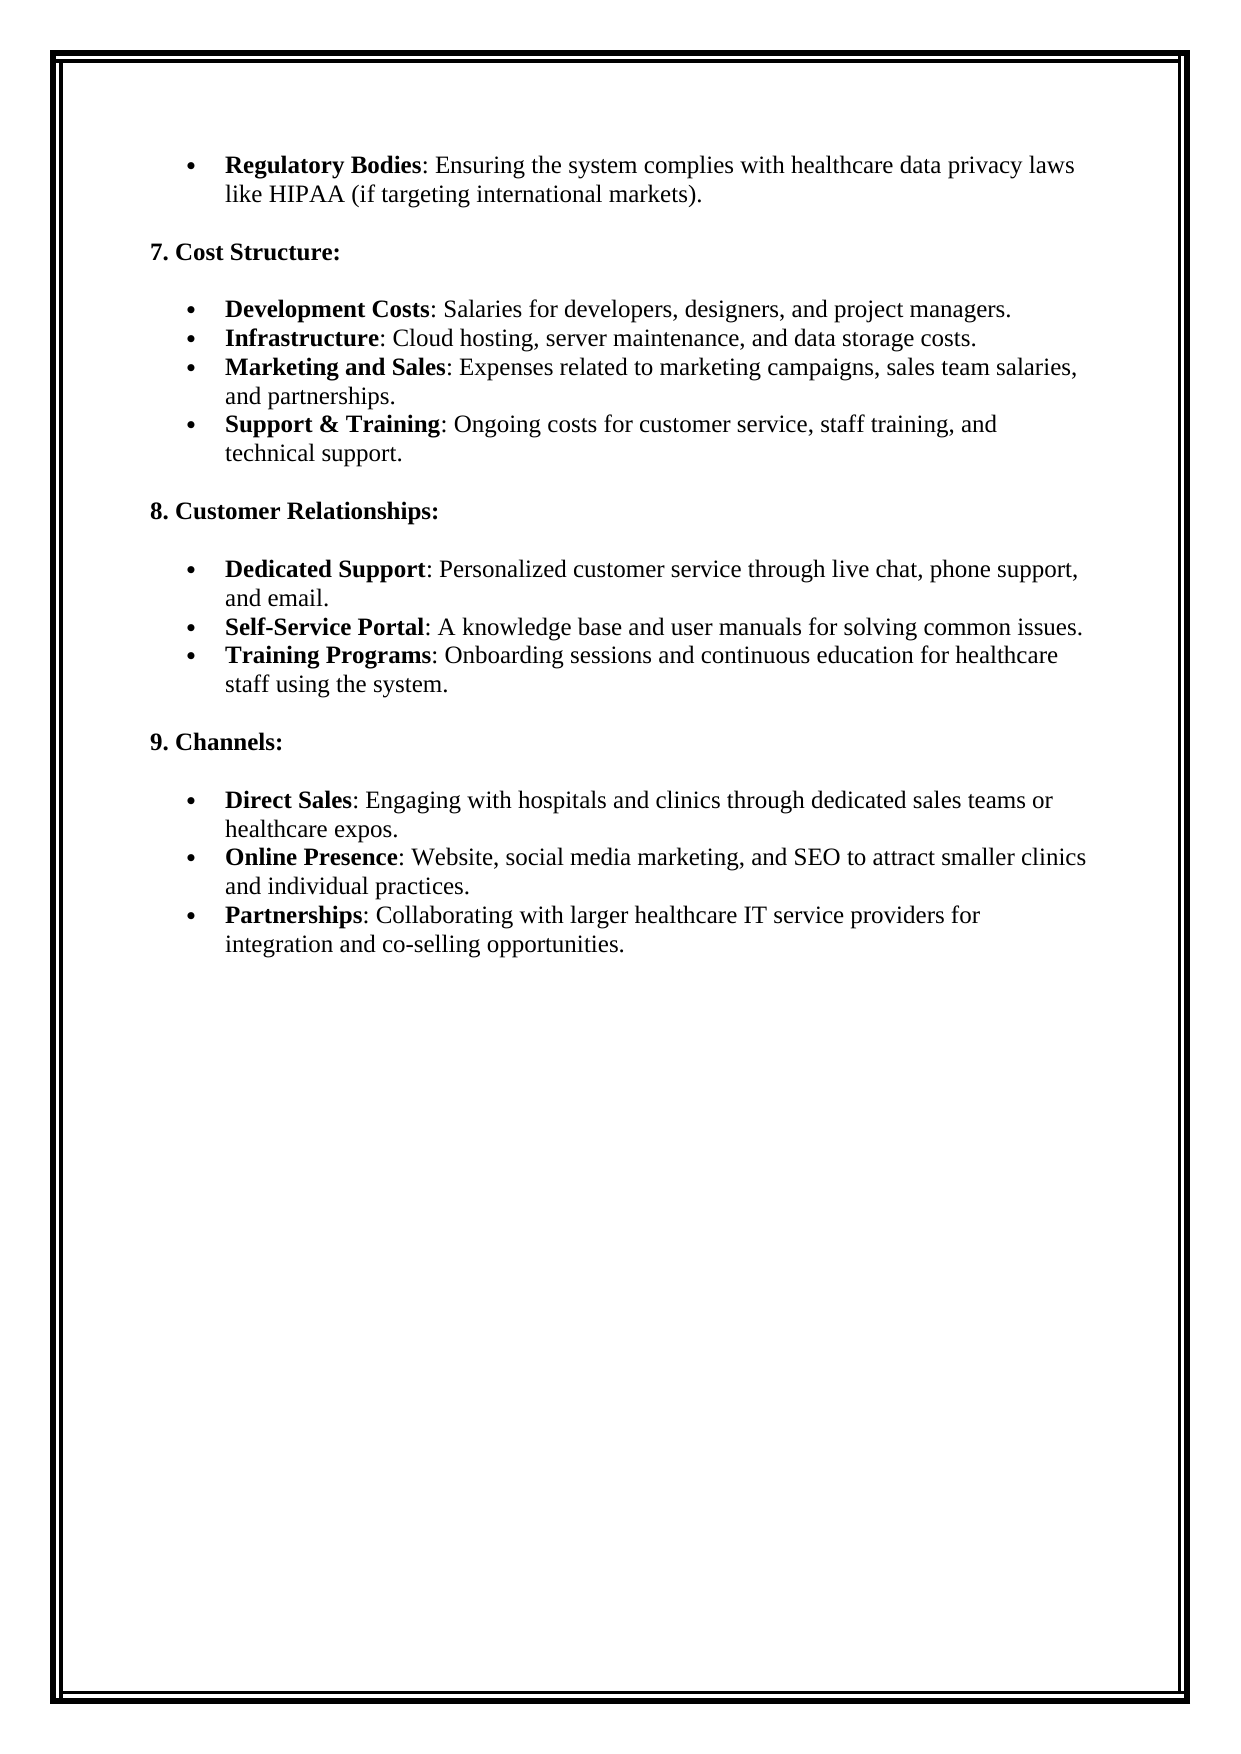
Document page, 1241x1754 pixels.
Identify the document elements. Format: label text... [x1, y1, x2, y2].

list Regulatory Bodies: Ensuring the system complies with healthcare data privacy laws like HIPAA (if targeting international markets). [187, 150, 1090, 207]
text 7. Cost Structure: [150, 237, 1090, 265]
list Online Presence: Website, social media marketing, and SEO to attract smaller clinics and individual practices. [187, 842, 1090, 900]
list Partnerships: Collaborating with larger healthcare IT service providers for integration and co-selling opportunities. [187, 900, 1090, 957]
text 8. Customer Relationships: [150, 496, 1090, 525]
list Infrastructure: Cloud hosting, server maintenance, and data storage costs. [187, 323, 1090, 352]
text 9. Channels: [150, 727, 1090, 756]
list Support & Training: Ongoing costs for customer service, staff training, and technical support. [187, 409, 1090, 467]
list Marketing and Sales: Expenses related to marketing campaigns, sales team salaries, and partnerships. [187, 352, 1090, 409]
list Development Costs: Salaries for developers, designers, and project managers. [187, 294, 1090, 323]
list Direct Sales: Engaging with hospitals and clinics through dedicated sales teams or healthcare expos. [187, 785, 1090, 842]
list Self-Service Portal: A knowledge base and user manuals for solving common issues. [187, 612, 1090, 640]
list Dedicated Support: Personalized customer service through live chat, phone support, and email. [187, 554, 1090, 612]
list Training Programs: Onboarding sessions and continuous education for healthcare staff using the system. [187, 640, 1090, 698]
